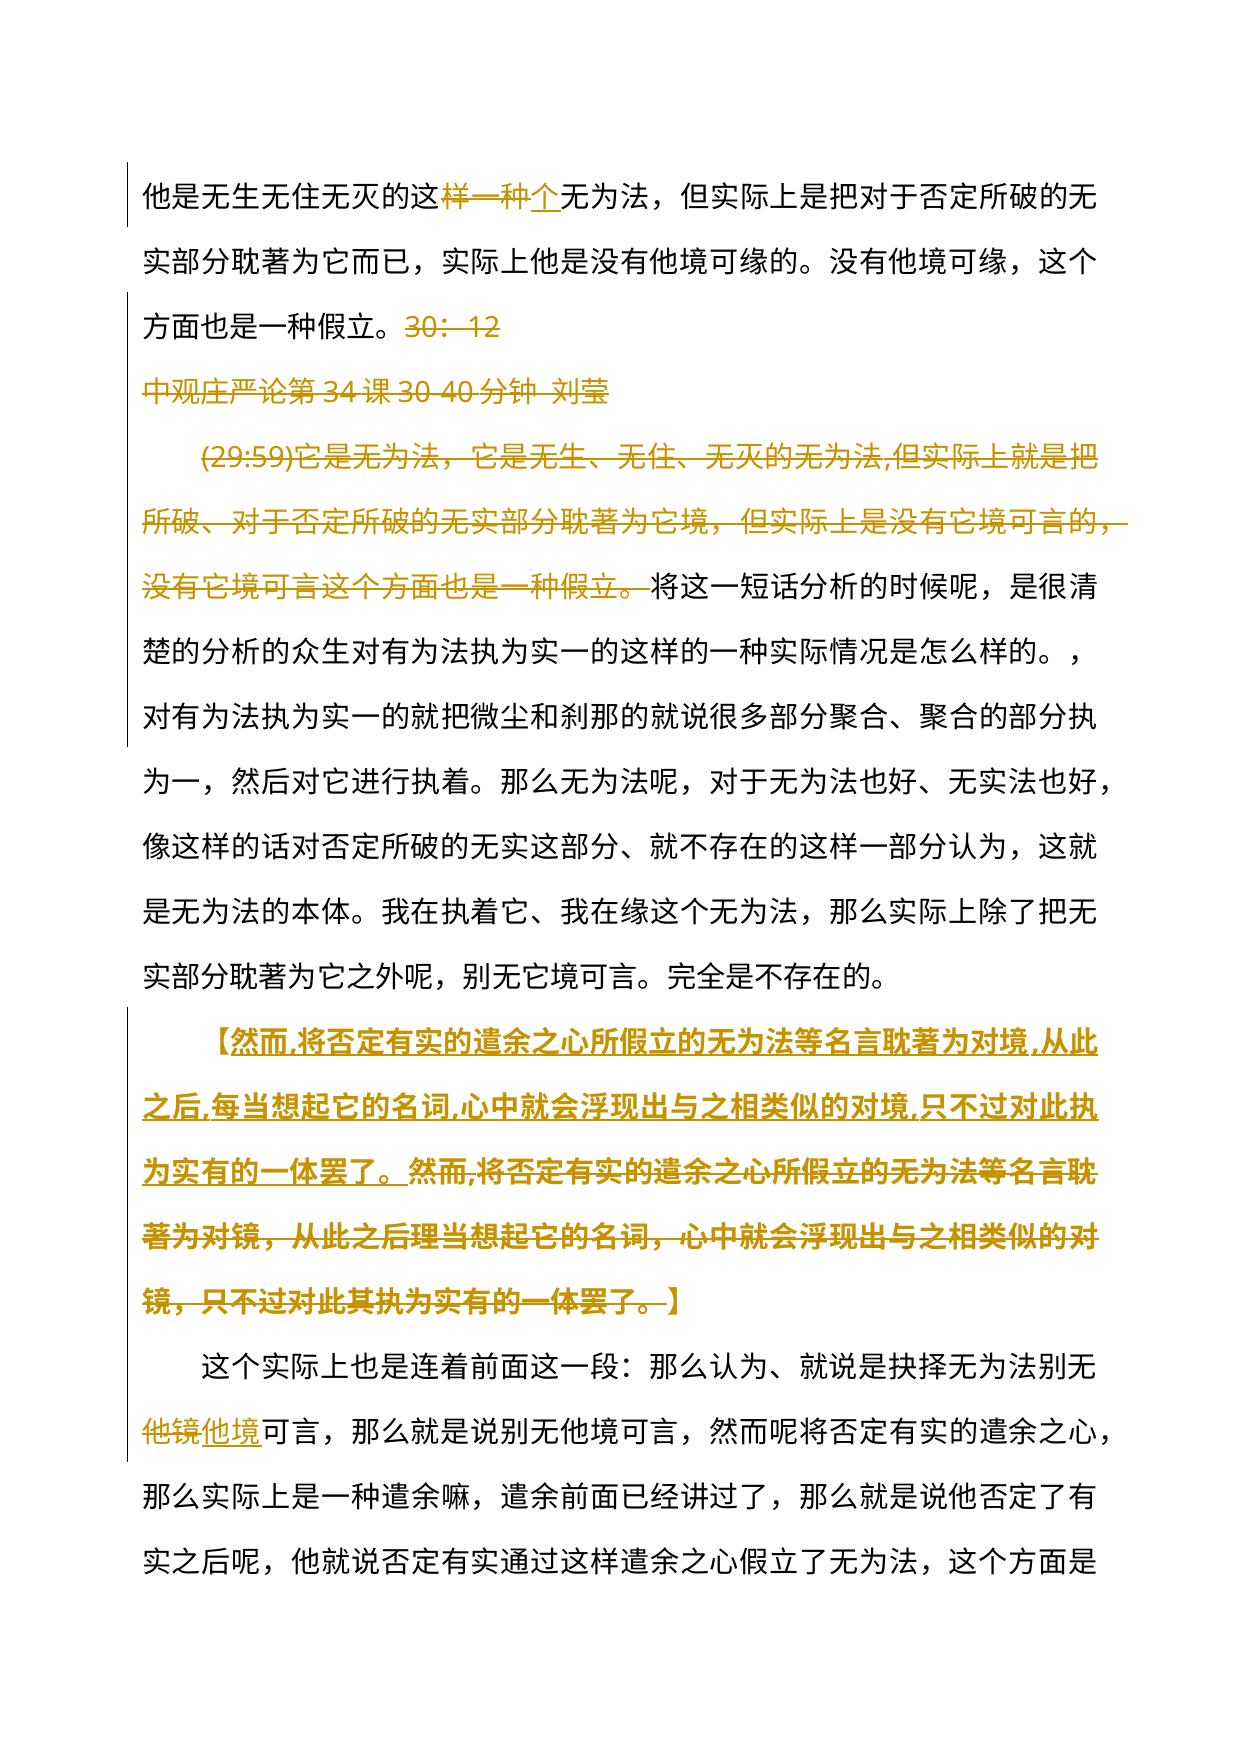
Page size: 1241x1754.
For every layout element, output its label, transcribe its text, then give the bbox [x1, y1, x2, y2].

text 将这一短话分析的时候呢，是很清楚的分析的众生对有为法执为实一的这样的一种实际情况是怎么样的对有为法执为实一的就把微尘和刹那的就说很多部分聚合、聚合的部分执为一，然后对它进行执着。那么无为法呢，对于无为法也好、无实法也好，像这样的话对否定所破的无实这部分、就不存在的这样一部分认为，这就是无为法的本体。我在执着它、我在缘这个无为法，那么实际上除了把无实部分耽著为它之外呢，别无它境可言。完全是不存在的。 [142, 525, 1098, 1007]
text 将这一短话分析的时候呢，是很清楚的分析的众生对有为法执为实一的这样的一种实际情况是怎么样的对有为法执为实一的就把微尘和刹那的就说很多部分聚合、聚合的部分执为一，然后对它进行执着。那么无为法呢，对于无为法也好、无实法也好，像这样的话对否定所破的无实这部分、就不存在的这样一部分认为，这就是无为法的本体。我在执着它、我在缘这个无为法，那么实际上除了把无实部分耽著为它之外呢，别无它境可言。完全是不存在的。 [142, 422, 1098, 523]
text 【】 [142, 1240, 1098, 1332]
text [142, 1332, 1098, 1592]
text 【】 [142, 1007, 1098, 1238]
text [142, 162, 1098, 357]
